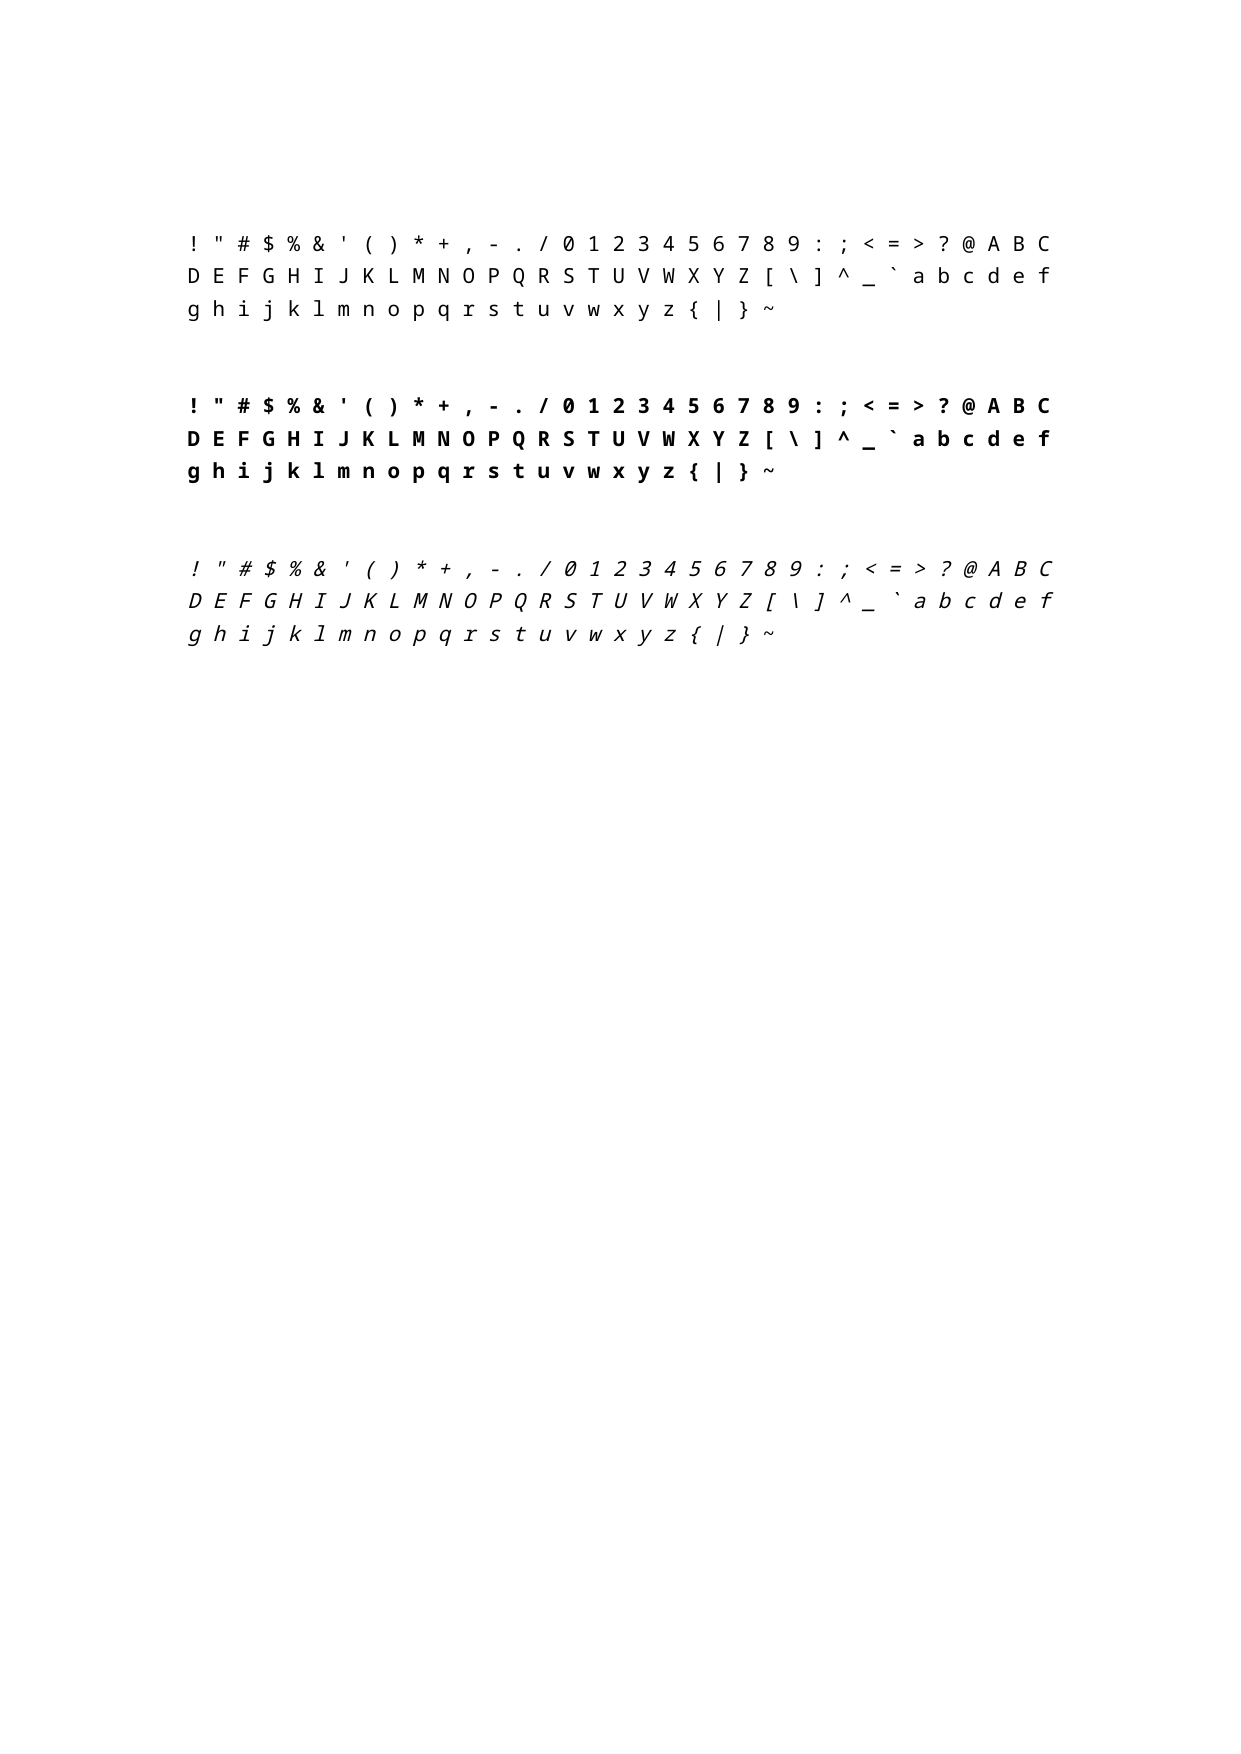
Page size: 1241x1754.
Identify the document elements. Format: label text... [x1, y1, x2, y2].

text ! " # $ % & ' ( ) * + , - . / 0 1 2 3 4 5 6 7 8 9 : ; < = > ? @ A B C D E F G H I J K L M N O P Q R S T U V W X Y Z [ \ ] ^ _ ` a b c d e f g h i j k l m n o p q r s t u v w x y z { | } ~ [187, 227, 1053, 324]
text ! " # $ % & ' ( ) * + , - . / 0 1 2 3 4 5 6 7 8 9 : ; < = > ? @ A B C D E F G H I J K L M N O P Q R S T U V W X Y Z [ \ ] ^ _ ` a b c d e f g h i j k l m n o p q r s t u v w x y z { | } ~ [187, 552, 1053, 649]
text ! " # $ % & ' ( ) * + , - . / 0 1 2 3 4 5 6 7 8 9 : ; < = > ? @ A B C D E F G H I J K L M N O P Q R S T U V W X Y Z [ \ ] ^ _ ` a b c d e f g h i j k l m n o p q r s t u v w x y z { | } ~ [187, 389, 1053, 487]
